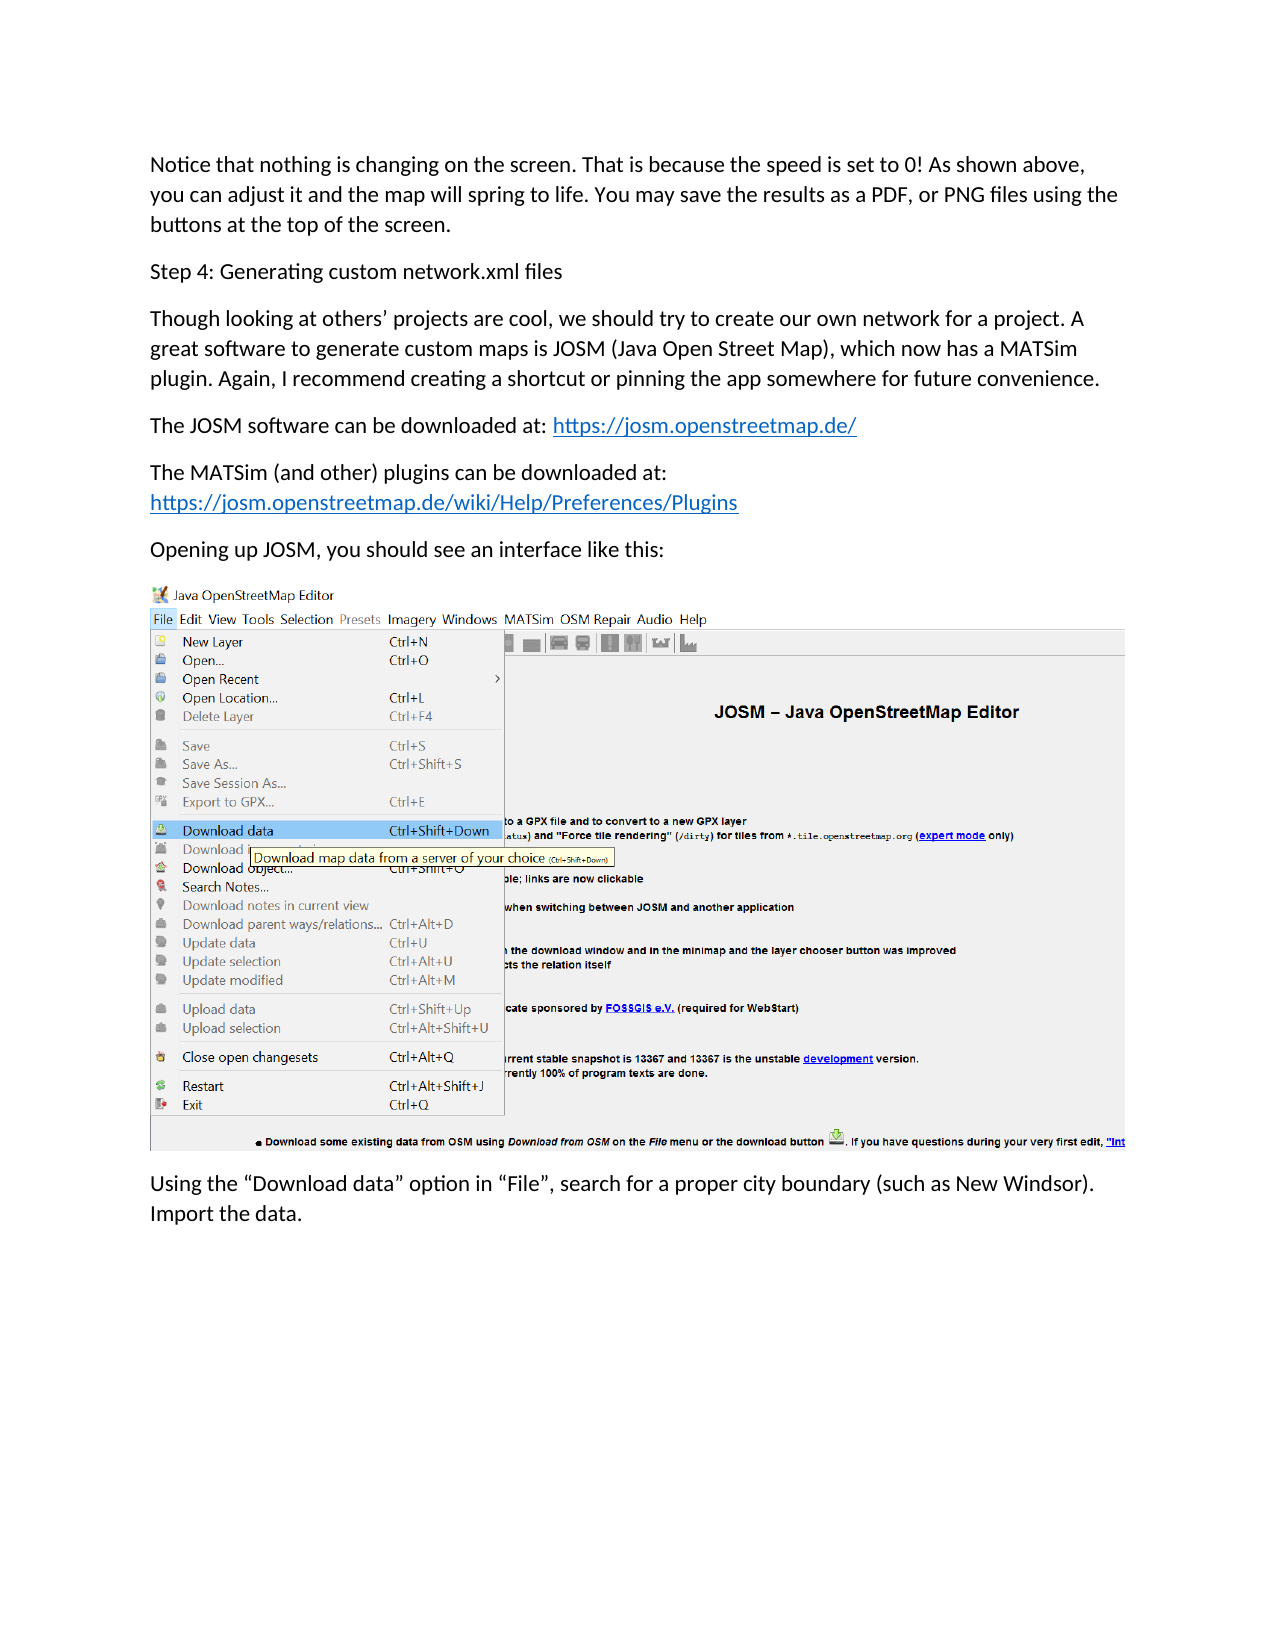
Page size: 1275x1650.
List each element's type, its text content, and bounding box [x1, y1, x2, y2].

text Using the “Download data” option in “File”, search for a proper city boundary (such as New Windsor). Import the data. [150, 1169, 1125, 1227]
text Step 4: Generating custom network.xml files [150, 257, 1125, 285]
text Opening up JOSM, you should see an interface like this: [150, 535, 1125, 563]
text Notice that nothing is changing on the screen. That is because the speed is set to 0! As shown above, you can adjust it and the map will spring to life. You may save the results as a PDF, or PNG files using the buttons at the top of the screen. [150, 150, 1125, 238]
text Though looking at others’ projects are cool, we should try to create our own network for a project. A great software to generate custom maps is JOSM (Java Open Street Map), which now has a MATSim plugin. Again, I recommend creating a shortcut or pinning the app somewhere for future convenience. [150, 304, 1125, 393]
text The JOSM software can be downloaded at: https://josm.openstreetmap.de/ [150, 411, 1125, 439]
text The MATSim (and other) plugins can be downloaded at: https://josm.openstreetmap.de/wiki/Help/Preferences/Plugins [150, 458, 1125, 517]
picture [150, 582, 1125, 1151]
